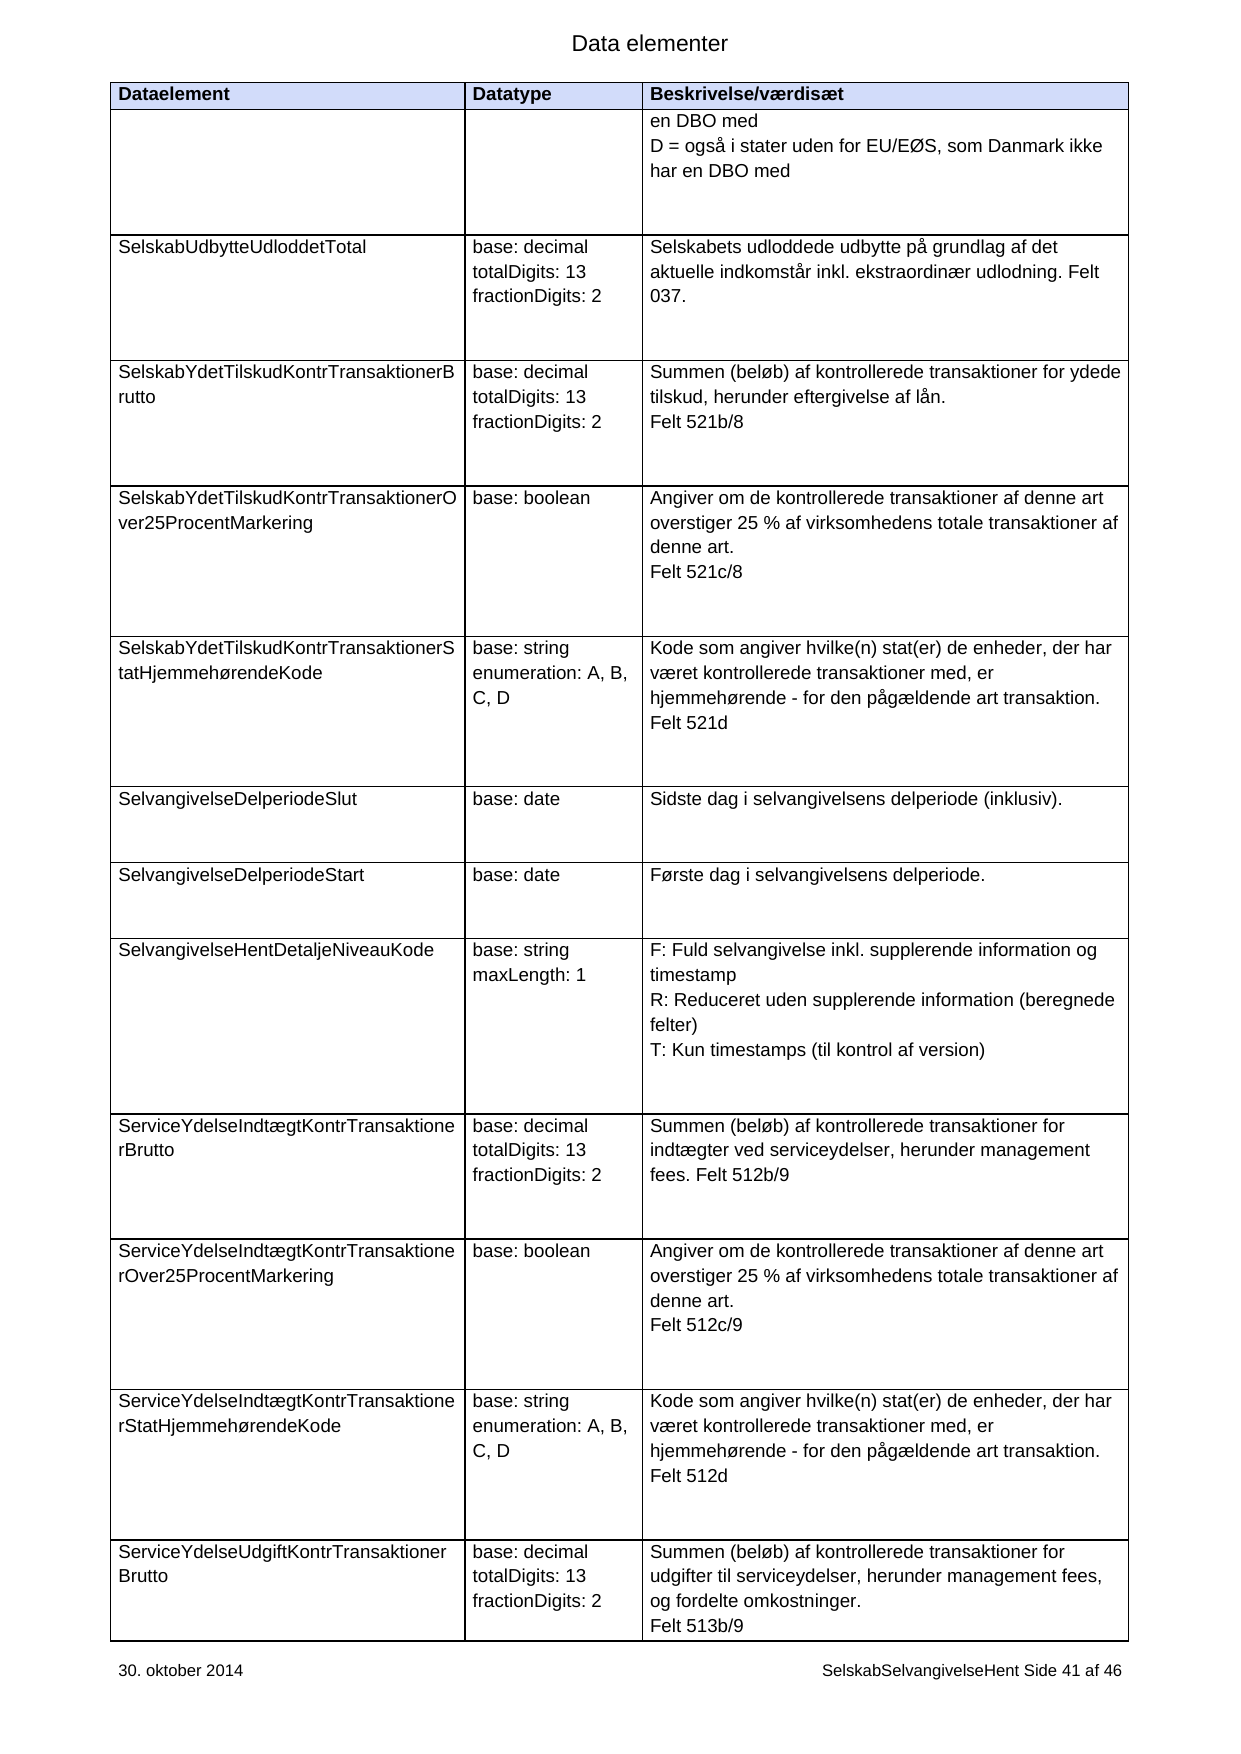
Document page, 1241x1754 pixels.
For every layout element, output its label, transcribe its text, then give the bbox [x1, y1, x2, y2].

table_cell base: decimal totalDigits: 13 fractionDigits: 2 [466, 361, 642, 485]
table_cell SelvangivelseHentDetaljeNiveauKode [111, 939, 464, 1113]
table_cell base: decimal totalDigits: 13 fractionDigits: 2 [466, 236, 642, 360]
table_cell Første dag i selvangivelsens delperiode. [643, 863, 1128, 938]
table_cell Angiver om de kontrollerede transaktioner af denne art overstiger 25 % af virksomhedens totale transaktioner af denne art. Felt 521c/8 [643, 487, 1128, 636]
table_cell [466, 110, 642, 234]
table_cell SelskabYdetTilskudKontrTransaktionerOver25ProcentMarkering [111, 487, 464, 636]
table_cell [111, 1541, 464, 1640]
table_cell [111, 110, 464, 234]
table_cell base: date [466, 863, 642, 938]
table_cell F: Fuld selvangivelse inkl. supplerende information og timestamp R: Reduceret uden supplerende information (beregnede felter) T: Kun timestamps (til kontrol af version) [643, 939, 1128, 1113]
table_cell SelvangivelseDelperiodeStart [111, 863, 464, 938]
table_cell base: string enumeration: A, B, C, D [466, 637, 642, 786]
table_header Beskrivelse/værdisæt [643, 83, 1128, 109]
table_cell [643, 110, 1128, 234]
table_cell ServiceYdelseIndtægtKontrTransaktionerStatHjemmehørendeKode [111, 1390, 464, 1539]
table_cell ServiceYdelseIndtægtKontrTransaktionerBrutto [111, 1115, 464, 1238]
table_cell ServiceYdelseIndtægtKontrTransaktionerOver25ProcentMarkering [111, 1240, 464, 1389]
table_cell Selskabets udloddede udbytte på grundlag af det aktuelle indkomstår inkl. ekstraordinær udlodning. Felt 037. [643, 236, 1128, 360]
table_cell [466, 1541, 642, 1640]
table_header Datatype [466, 83, 642, 109]
table_cell SelskabUdbytteUdloddetTotal [111, 236, 464, 360]
table_cell base: string enumeration: A, B, C, D [466, 1390, 642, 1539]
table_header Dataelement [111, 83, 464, 109]
table_cell SelskabYdetTilskudKontrTransaktionerBrutto [111, 361, 464, 485]
table_cell base: string maxLength: 1 [466, 939, 642, 1113]
table_cell base: date [466, 787, 642, 862]
table_cell SelskabYdetTilskudKontrTransaktionerStatHjemmehørendeKode [111, 637, 464, 786]
table_cell base: decimal totalDigits: 13 fractionDigits: 2 [466, 1115, 642, 1238]
table_cell Kode som angiver hvilke(n) stat(er) de enheder, der har været kontrollerede transaktioner med, er hjemmehørende - for den pågældende art transaktion. Felt 512d [643, 1390, 1128, 1539]
table_cell base: boolean [466, 487, 642, 636]
table_cell Summen (beløb) af kontrollerede transaktioner for ydede tilskud, herunder eftergivelse af lån. Felt 521b/8 [643, 361, 1128, 485]
table_cell SelvangivelseDelperiodeSlut [111, 787, 464, 862]
table_cell Summen (beløb) af kontrollerede transaktioner for indtægter ved serviceydelser, herunder management fees. Felt 512b/9 [643, 1115, 1128, 1238]
table_cell Kode som angiver hvilke(n) stat(er) de enheder, der har været kontrollerede transaktioner med, er hjemmehørende - for den pågældende art transaktion. Felt 521d [643, 637, 1128, 786]
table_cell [643, 1541, 1128, 1640]
table_cell Sidste dag i selvangivelsens delperiode (inklusiv). [643, 787, 1128, 862]
table_cell Angiver om de kontrollerede transaktioner af denne art overstiger 25 % af virksomhedens totale transaktioner af denne art. Felt 512c/9 [643, 1240, 1128, 1389]
table_cell base: boolean [466, 1240, 642, 1389]
